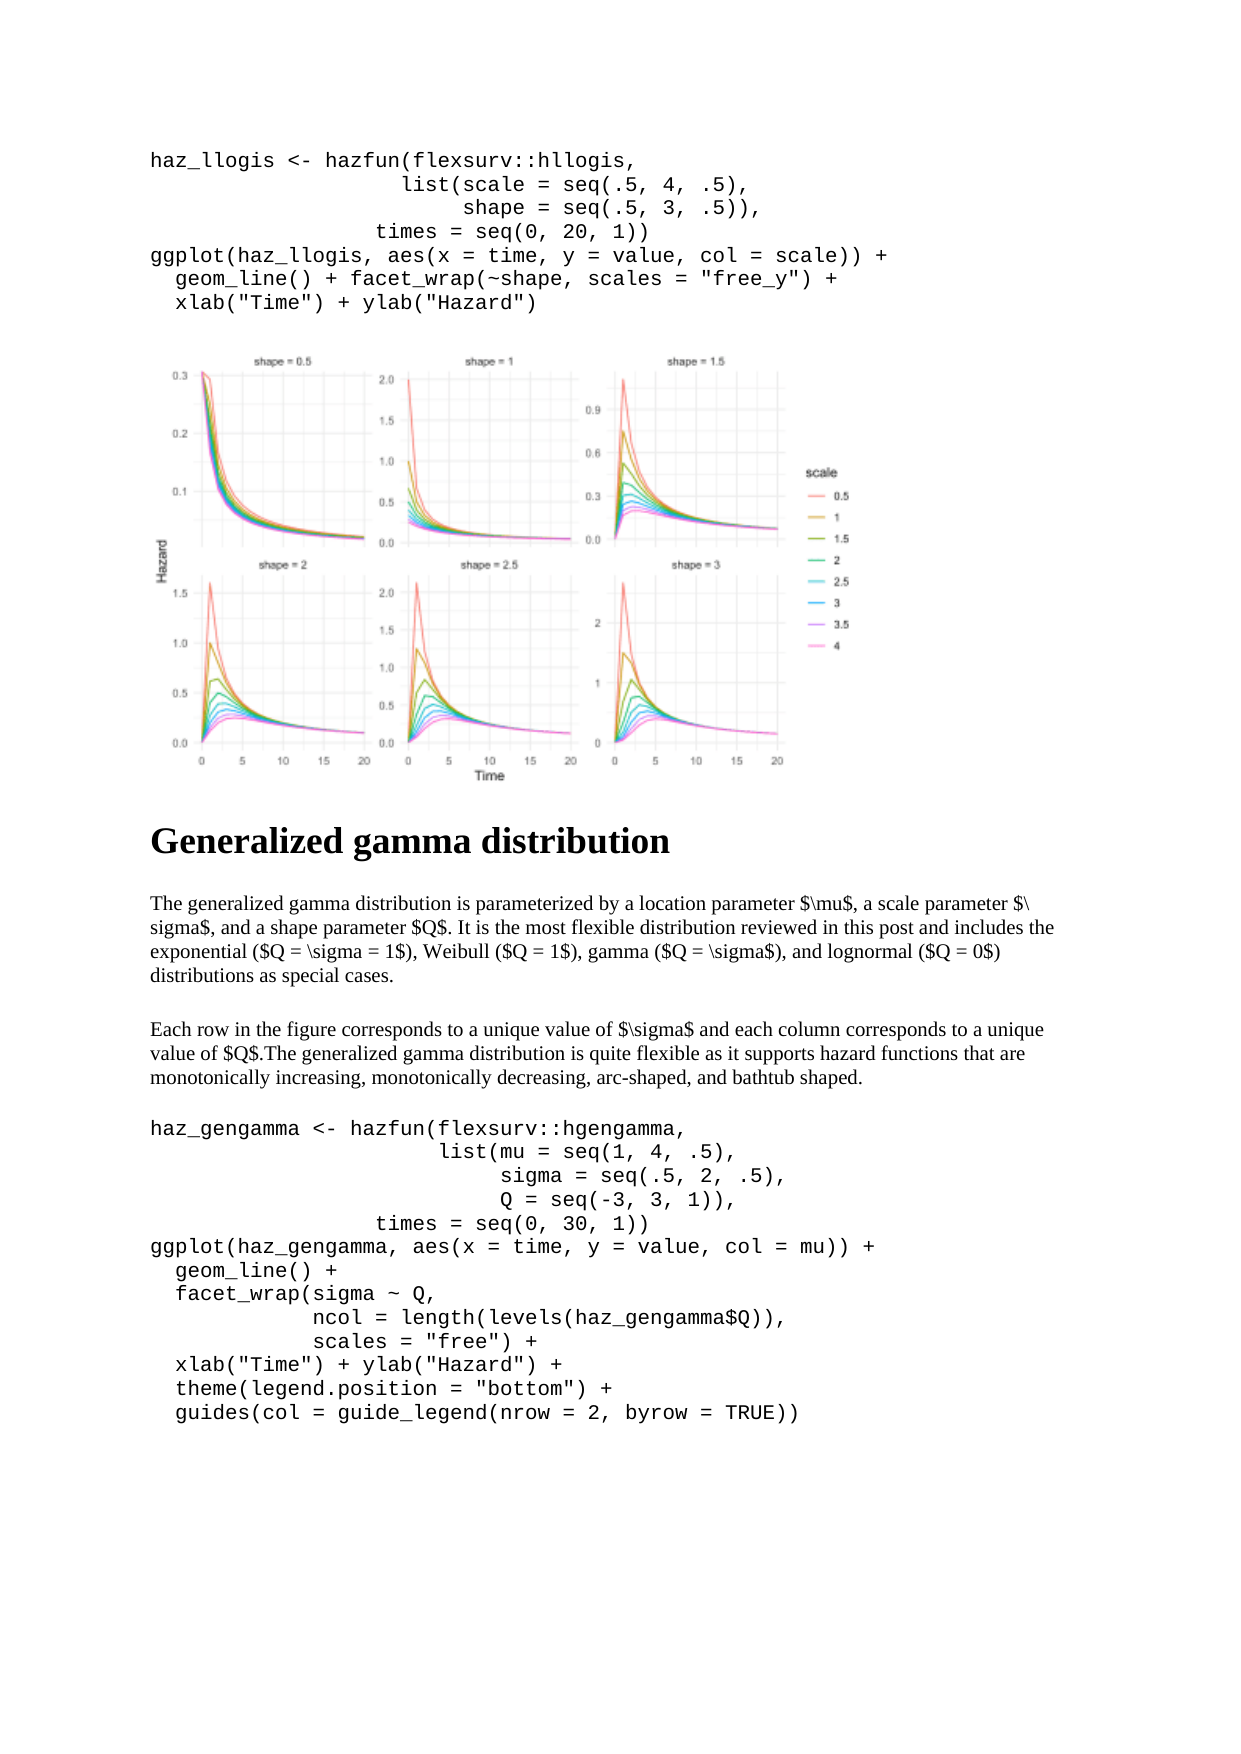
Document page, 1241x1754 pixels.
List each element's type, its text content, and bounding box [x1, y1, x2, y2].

text ncol = length(levels(haz_gengamma$Q)), [150, 1307, 1090, 1331]
text Each row in the figure corresponds to a unique value of $\sigma$ and each column corresponds to a unique value of $Q$.The generalized gamma distribution is quite flexible as it supports hazard functions that are monotonically increasing, monotonically decreasing, arc-shaped, and bathtub shaped. [150, 1017, 1090, 1089]
text sigma = seq(.5, 2, .5), [150, 1165, 1090, 1189]
text shape = seq(.5, 3, .5)), [150, 197, 1090, 221]
text times = seq(0, 20, 1)) [150, 221, 1090, 244]
text times = seq(0, 30, 1)) [150, 1212, 1090, 1236]
text geom_line() + facet_wrap(~shape, scales = "free_y") + [150, 268, 1090, 292]
text scales = "free") + [150, 1331, 1090, 1354]
text theme(legend.position = "bottom") + [150, 1378, 1090, 1402]
text Q = seq(-3, 3, 1)), [150, 1189, 1090, 1212]
picture [150, 344, 863, 790]
text Generalized gamma distribution [150, 819, 1090, 862]
text haz_gengamma <- hazfun(flexsurv::hgengamma, [150, 1118, 1090, 1142]
text geom_line() + [150, 1260, 1090, 1283]
text facet_wrap(sigma ~ Q, [150, 1283, 1090, 1307]
text ggplot(haz_llogis, aes(x = time, y = value, col = scale)) + [150, 244, 1090, 268]
text xlab("Time") + ylab("Hazard") + [150, 1354, 1090, 1378]
text haz_llogis <- hazfun(flexsurv::hllogis, [150, 150, 1090, 174]
text ggplot(haz_gengamma, aes(x = time, y = value, col = mu)) + [150, 1236, 1090, 1260]
text guides(col = guide_legend(nrow = 2, byrow = TRUE)) [150, 1402, 1090, 1425]
text list(scale = seq(.5, 4, .5), [150, 174, 1090, 197]
text list(mu = seq(1, 4, .5), [150, 1142, 1090, 1165]
text xlab("Time") + ylab("Hazard") [150, 292, 1090, 316]
text The generalized gamma distribution is parameterized by a location parameter $\mu$, a scale parameter $\sigma$, and a shape parameter $Q$. It is the most flexible distribution reviewed in this post and includes the exponential ($Q = \sigma = 1$), Weibull ($Q = 1$), gamma ($Q = \sigma$), and lognormal ($Q = 0$) distributions as special cases. [150, 891, 1090, 987]
